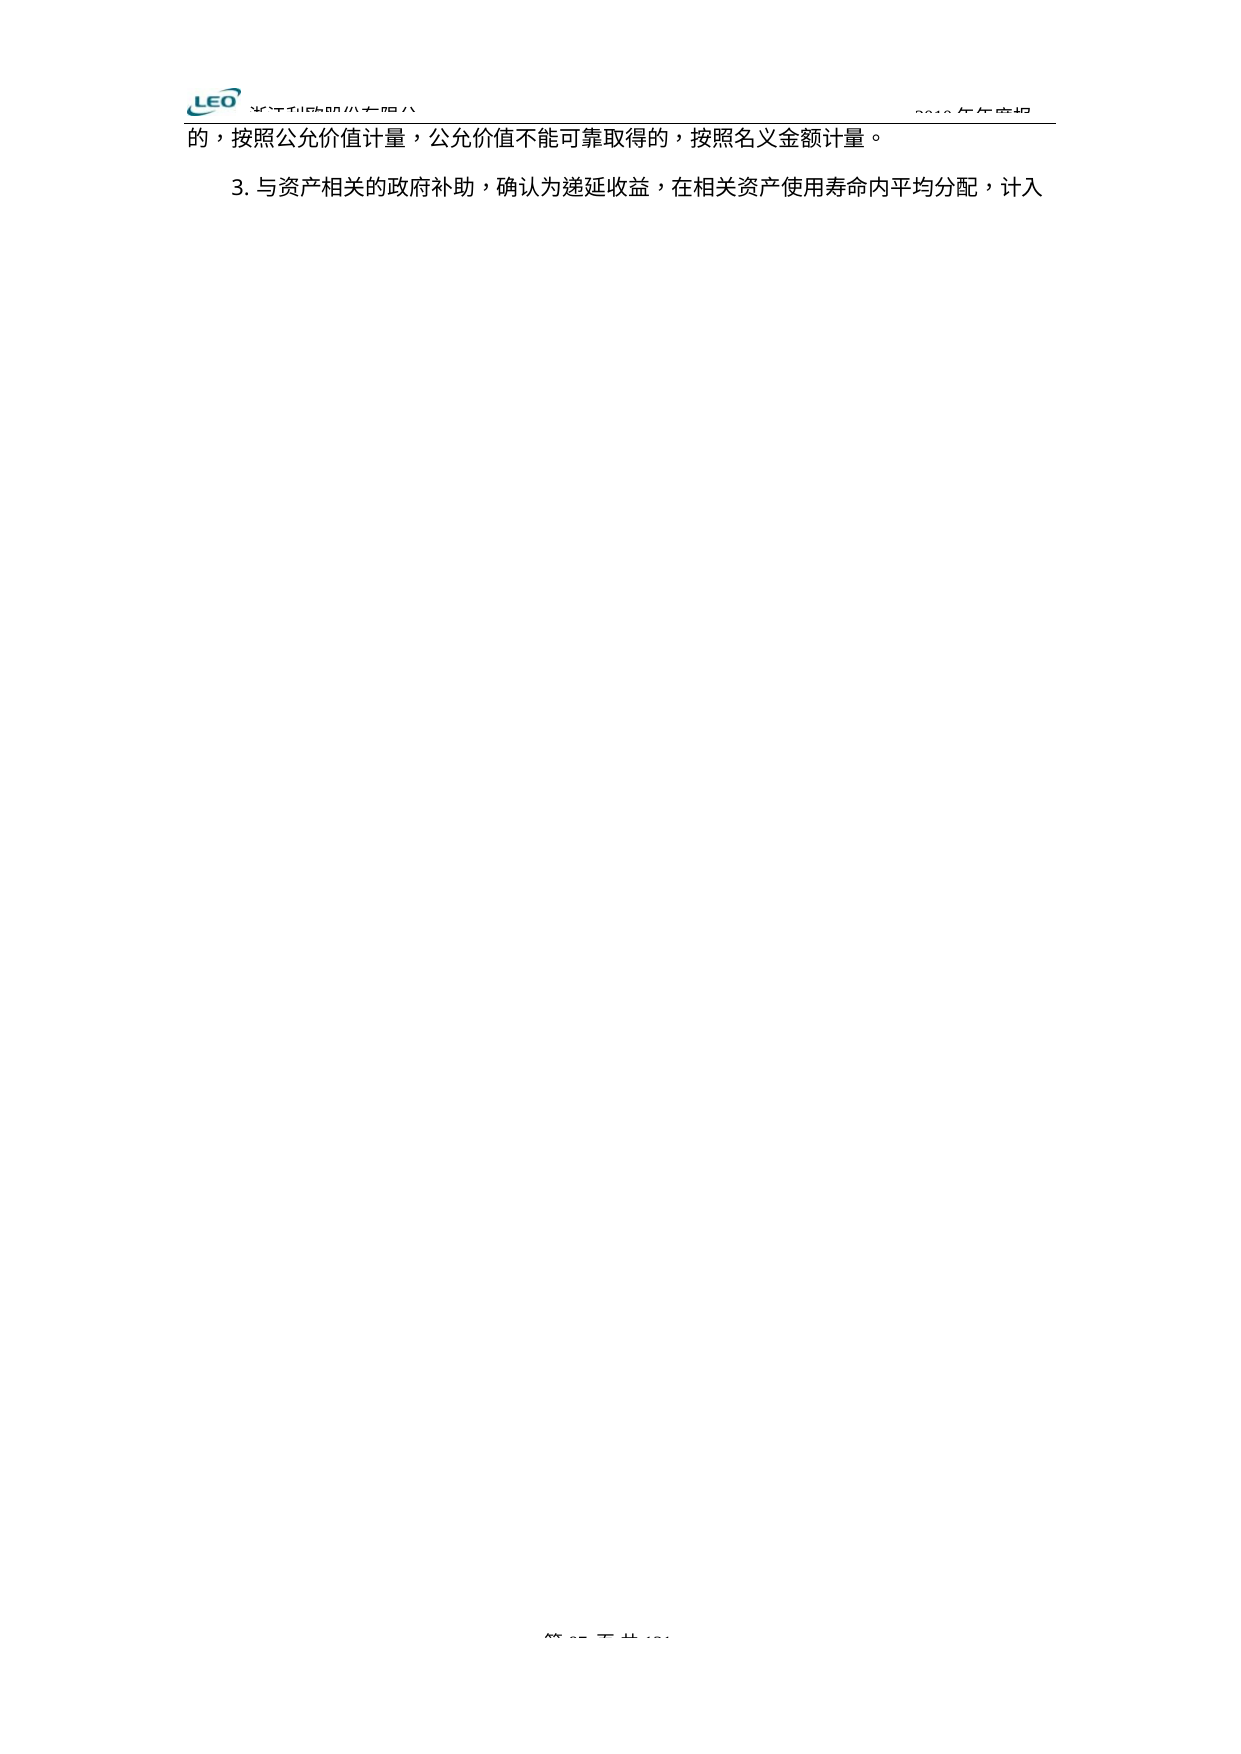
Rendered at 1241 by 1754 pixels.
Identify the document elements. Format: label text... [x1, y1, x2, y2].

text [187, 123, 1053, 153]
text 3. 与资产相关的政府补助，确认为递延收益，在相关资产使用寿命内平均分配，计入 [231, 172, 1064, 201]
picture [187, 88, 241, 116]
